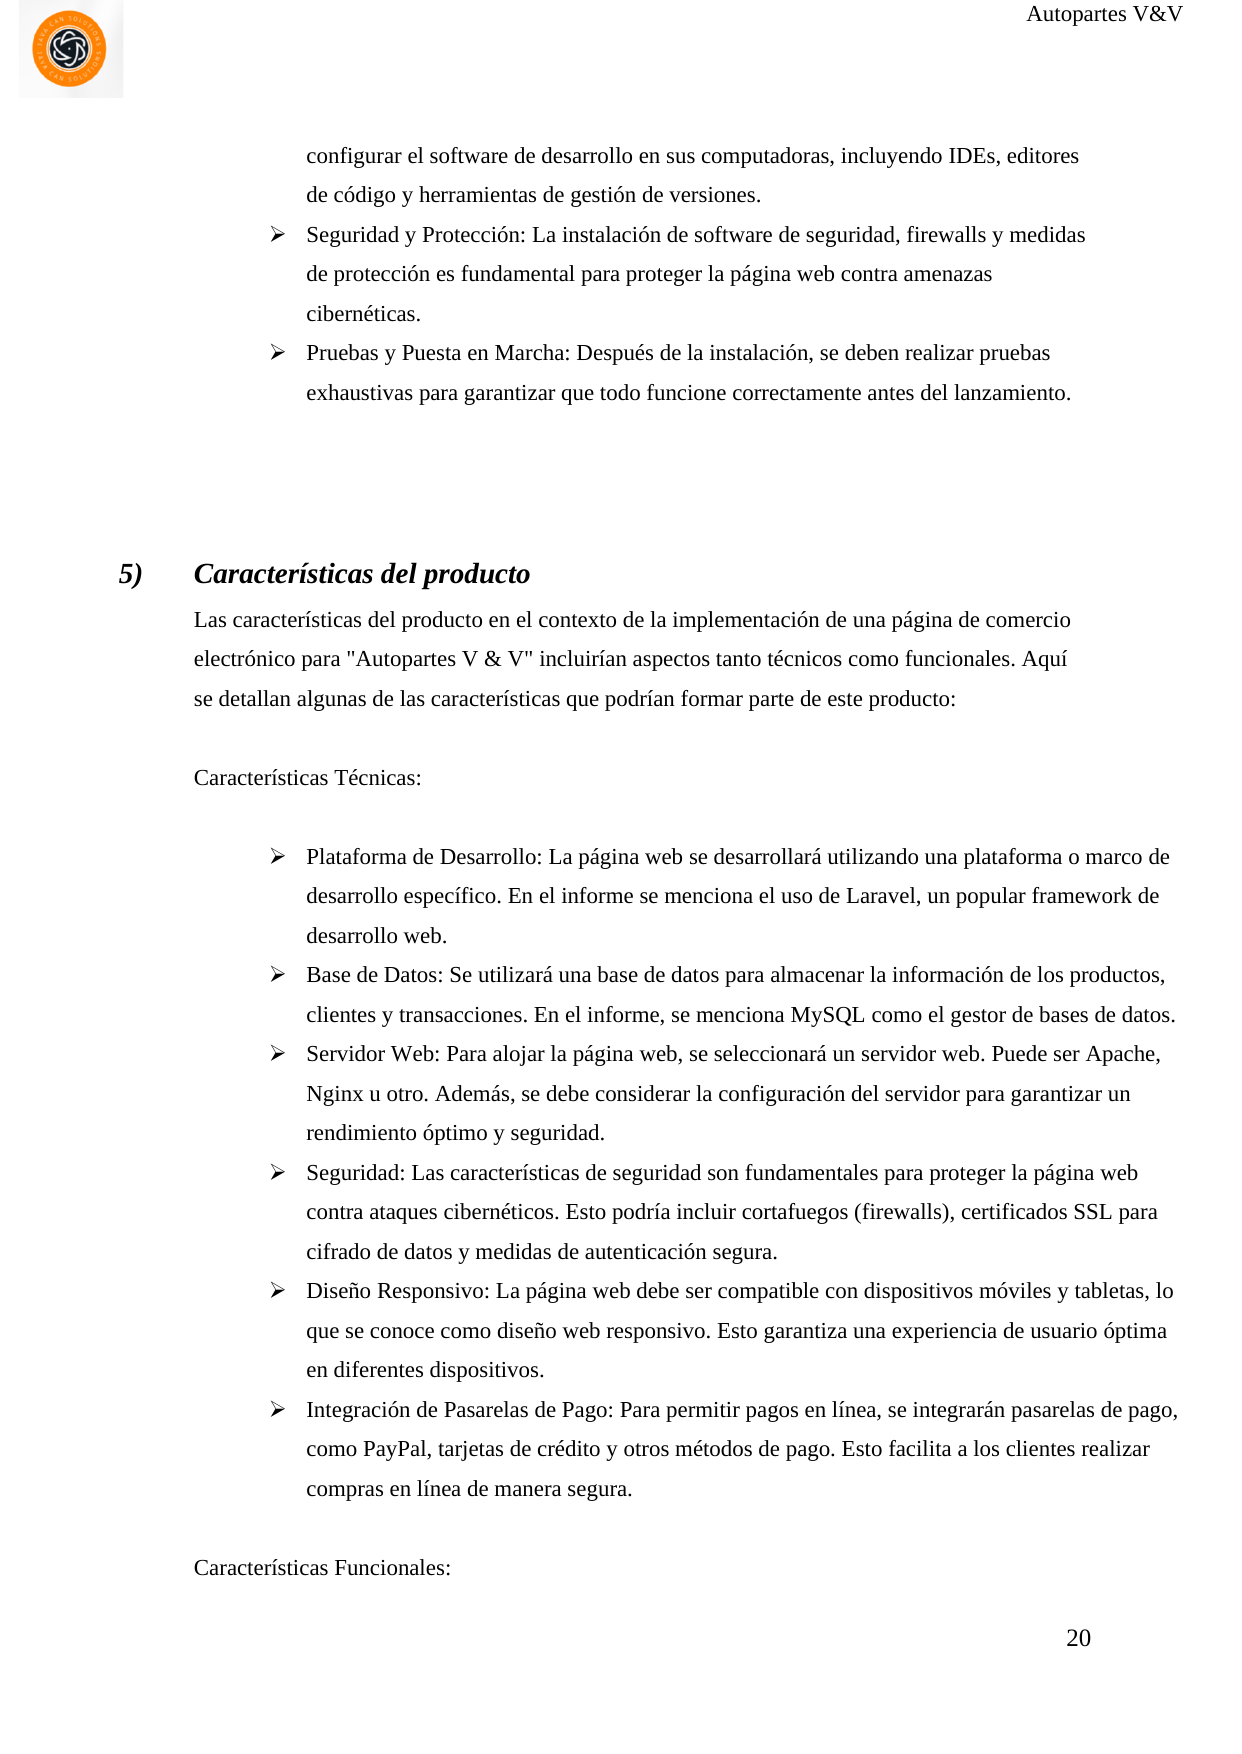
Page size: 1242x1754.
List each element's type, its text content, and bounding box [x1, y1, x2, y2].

list Plataforma de Desarrollo: La página web se desarrollará utilizando una plataforma o marco de desarrollo específico. En el informe se menciona el uso de Laravel, un popular framework de desarrollo web. [269, 843, 1183, 948]
text Características Técnicas: [194, 764, 1093, 790]
list Diseño Responsivo: La página web debe ser compatible con dispositivos móviles y tabletas, lo que se conoce como diseño web responsivo. Esto garantiza una experiencia de usuario óptima en diferentes dispositivos. [269, 1277, 1183, 1382]
subtitle Características del producto [104, 556, 1093, 589]
list Servidor Web: Para alojar la página web, se seleccionará un servidor web. Puede ser Apache, Nginx u otro. Además, se debe considerar la configuración del servidor para garantizar un rendimiento óptimo y seguridad. [269, 1040, 1183, 1146]
text Las características del producto en el contexto de la implementación de una página de comercio electrónico para "Autopartes V & V" incluirían aspectos tanto técnicos como funcionales. Aquí se detallan algunas de las características que podrían formar parte de este producto: [194, 606, 1093, 711]
picture [18, 0, 124, 98]
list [269, 142, 1093, 207]
list Seguridad y Protección: La instalación de software de seguridad, firewalls y medidas de protección es fundamental para proteger la página web contra amenazas cibernéticas. [269, 221, 1093, 326]
list Pruebas y Puesta en Marcha: Después de la instalación, se deben realizar pruebas exhaustivas para garantizar que todo funcione correctamente antes del lanzamiento. [269, 339, 1093, 405]
list Seguridad: Las características de seguridad son fundamentales para proteger la página web contra ataques cibernéticos. Esto podría incluir cortafuegos (firewalls), certificados SSL para cifrado de datos y medidas de autenticación segura. [269, 1159, 1183, 1264]
text Características Funcionales: [194, 1553, 1093, 1580]
list Base de Datos: Se utilizará una base de datos para almacenar la información de los productos, clientes y transacciones. En el informe, se menciona MySQL como el gestor de bases de datos. [269, 961, 1183, 1027]
list Integración de Pasarelas de Pago: Para permitir pagos en línea, se integrarán pasarelas de pago, como PayPal, tarjetas de crédito y otros métodos de pago. Esto facilita a los clientes realizar compras en línea de manera segura. [269, 1396, 1183, 1501]
